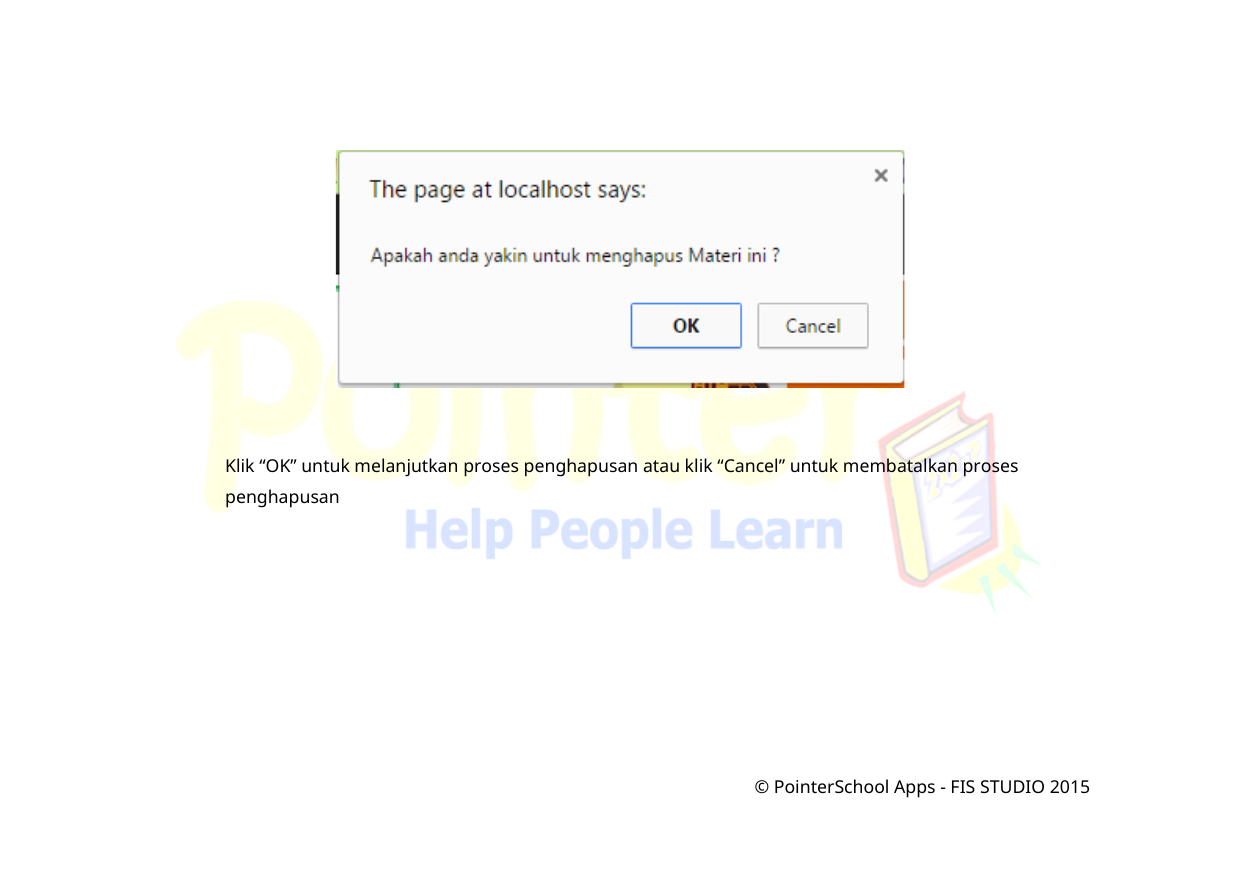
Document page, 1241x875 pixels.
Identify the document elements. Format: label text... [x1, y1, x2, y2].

picture [335, 150, 905, 388]
list Klik “OK” untuk melanjutkan proses penghapusan atau klik “Cancel” untuk membatalkan proses penghapusan [225, 454, 1090, 508]
